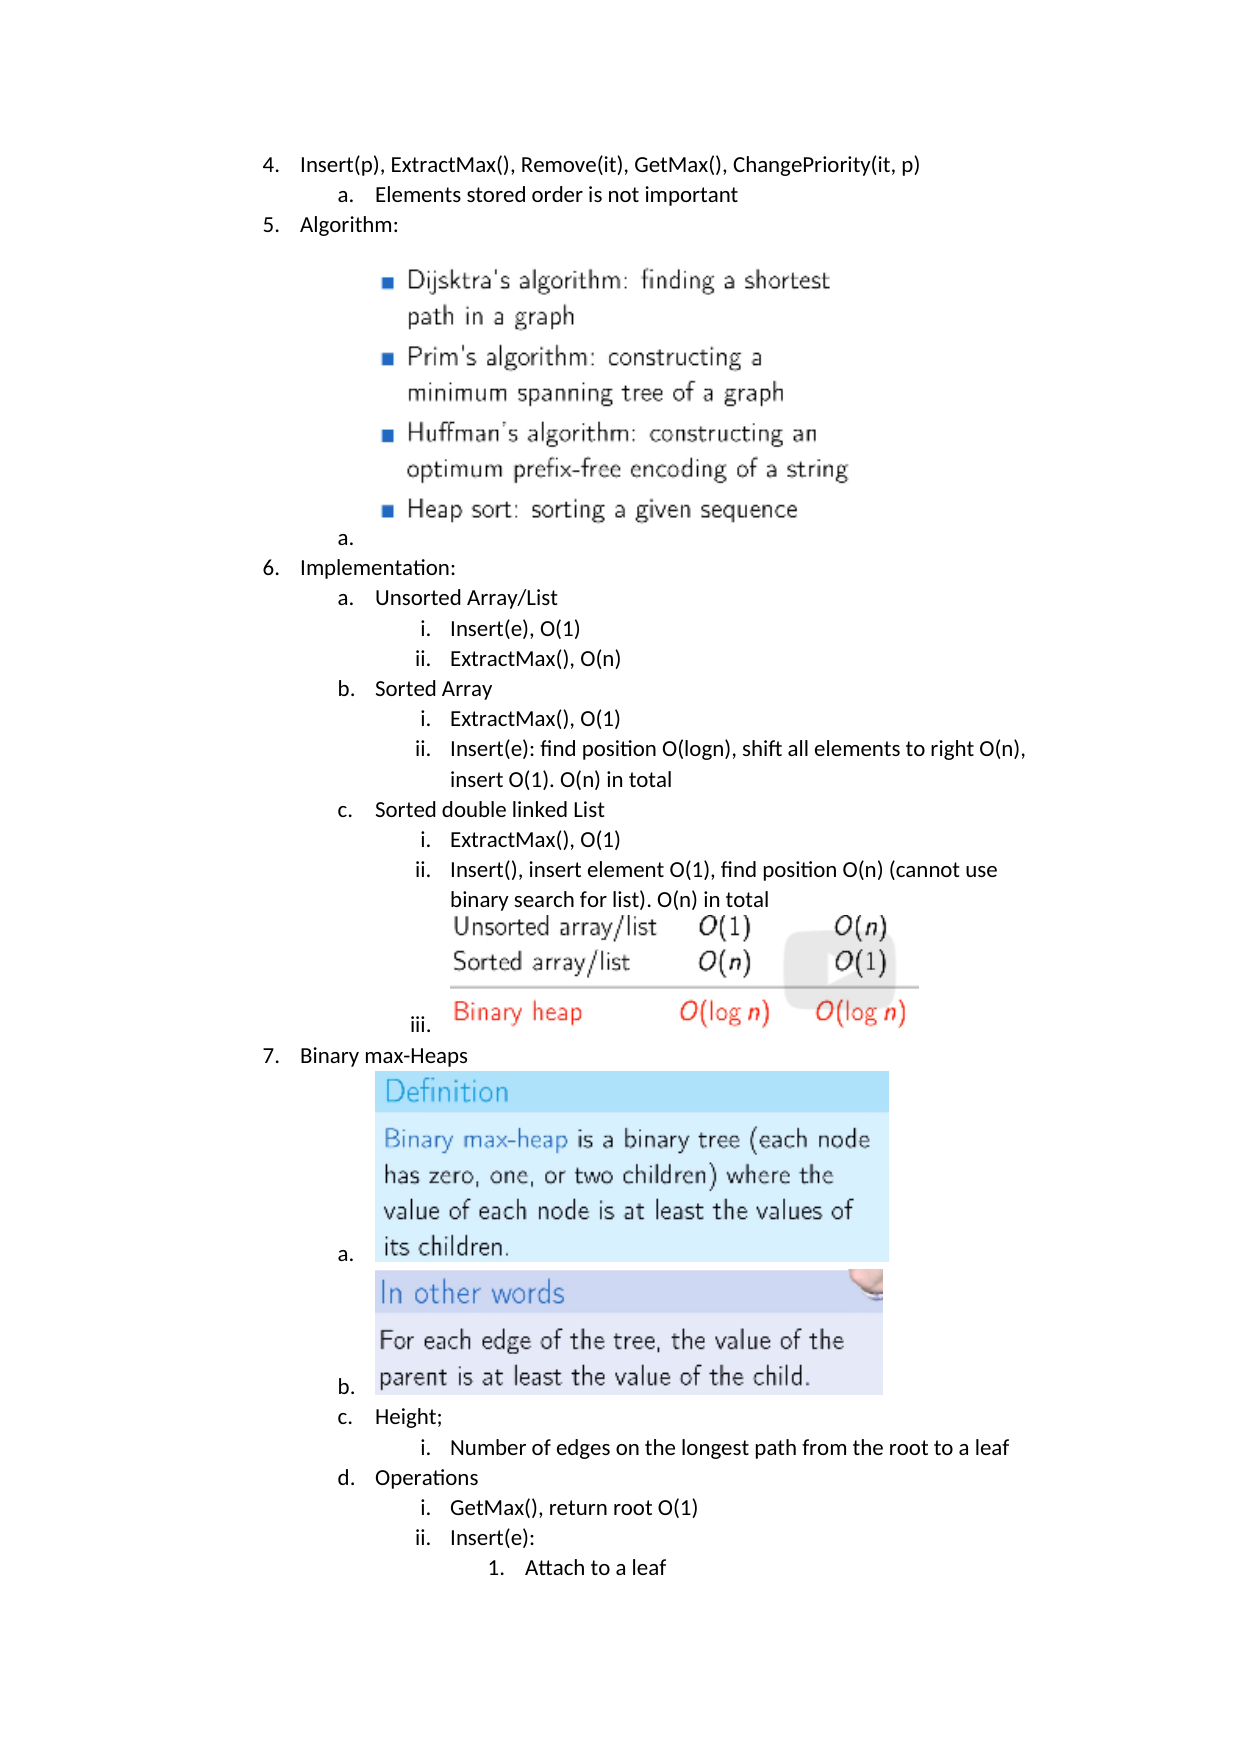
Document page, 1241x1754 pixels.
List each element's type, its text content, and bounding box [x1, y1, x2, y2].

list Insert(e), O(1) [431, 614, 1053, 642]
list Sorted Array [337, 674, 1053, 702]
list Attach to a leaf [487, 1553, 1053, 1582]
list Sorted double linked List [337, 795, 1053, 823]
list Height; [337, 1402, 1053, 1431]
list Algorithm: [262, 210, 1053, 238]
list Binary max-Heaps [262, 1041, 1053, 1069]
list GetMax(), return root O(1) [431, 1493, 1053, 1521]
picture [375, 1071, 890, 1262]
picture [375, 1269, 883, 1395]
list Unsorted Array/List [337, 583, 1053, 611]
list Insert(), insert element O(1), find position O(n) (cannot use binary search for list). O(n) in total [431, 855, 1053, 913]
list Implementation: [262, 553, 1053, 581]
list Insert(p), ExtractMax(), Remove(it), GetMax(), ChangePriority(it, p) [262, 150, 1053, 178]
list Number of edges on the longest path from the root to a leaf [431, 1433, 1053, 1461]
list ExtractMax(), O(n) [431, 644, 1053, 672]
picture [450, 915, 919, 1033]
list Operations [337, 1463, 1053, 1491]
list ExtractMax(), O(1) [431, 825, 1053, 853]
picture [375, 240, 869, 546]
list Insert(e): find position O(logn), shift all elements to right O(n), insert O(1). O(n) in total [431, 734, 1053, 793]
list ExtractMax(), O(1) [431, 704, 1053, 732]
list Insert(e): [431, 1523, 1053, 1551]
list Elements stored order is not important [337, 180, 1053, 208]
